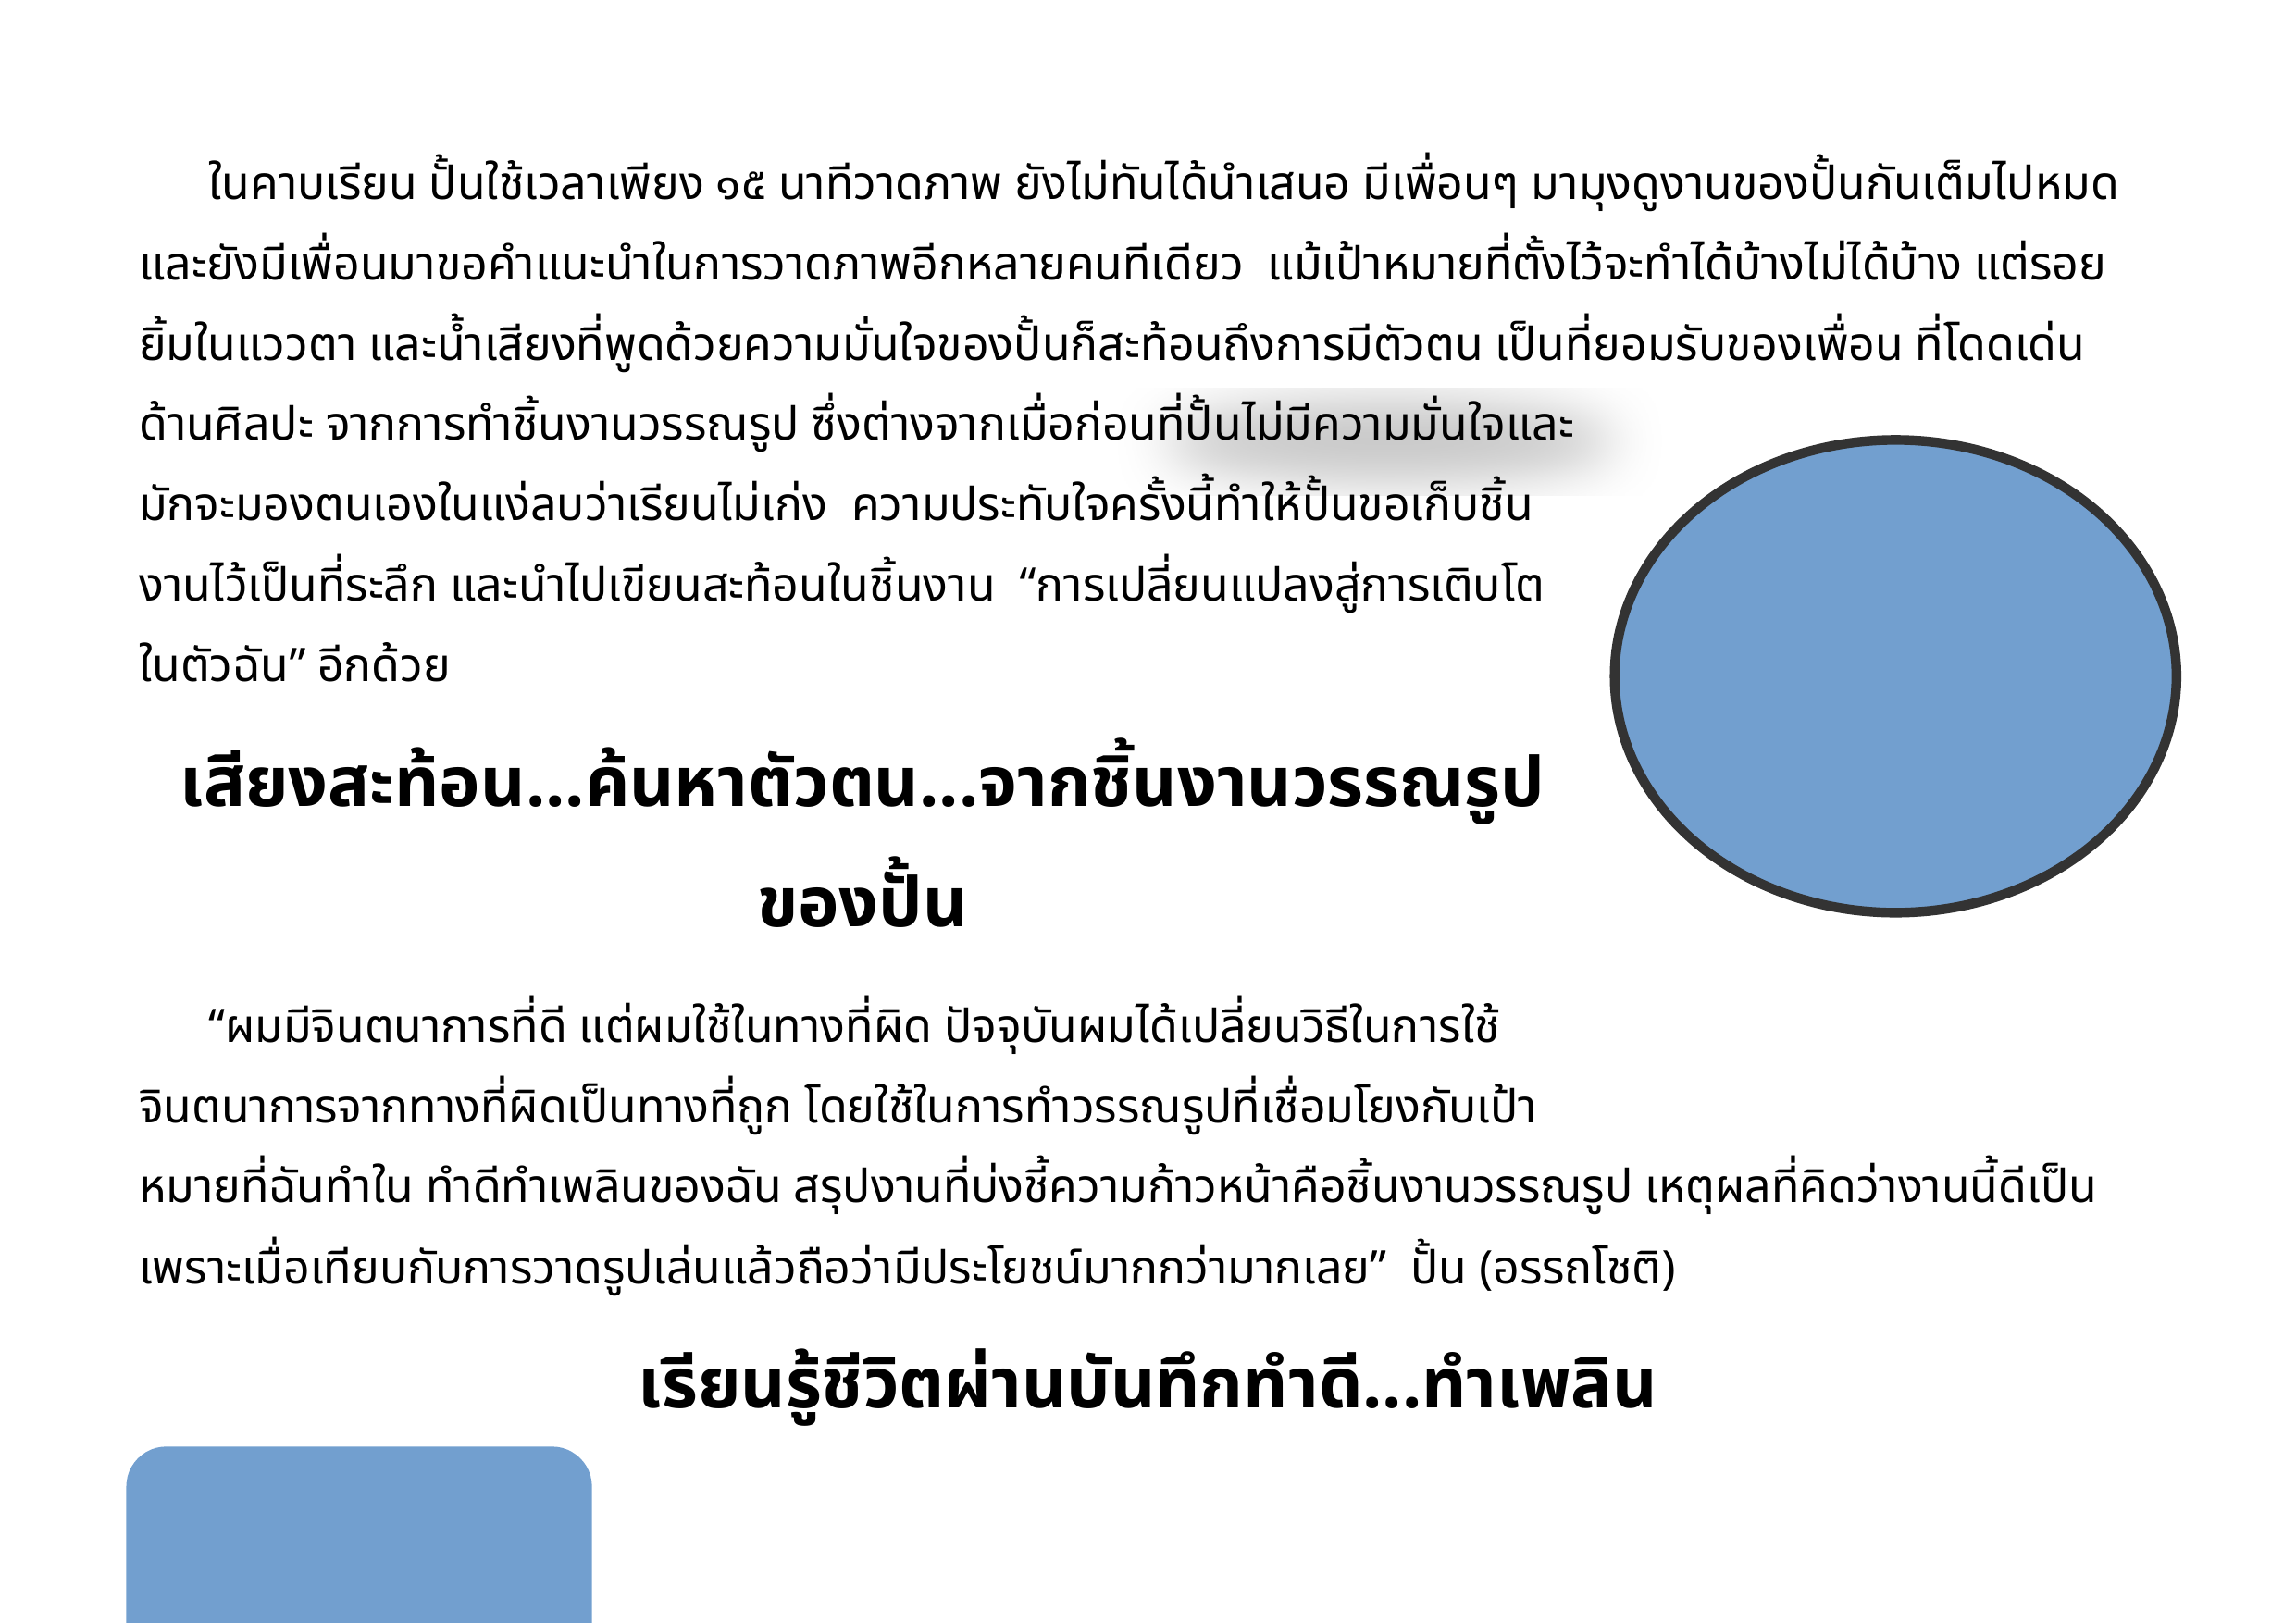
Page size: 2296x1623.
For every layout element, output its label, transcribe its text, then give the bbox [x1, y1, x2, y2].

text เรียนรู้ชีวิตผ่านบันทึกทำดี...ทำเพลิน [139, 1334, 2156, 1440]
text เสียงสะท้อน...ค้นหาตัวตน...จากชิ้นงานวรรณรูปของปั้น [139, 732, 2156, 958]
text ในคาบเรียน ปั้นใช้เวลาเพียง ๑๕ นาทีวาดภาพ ยังไม่ทันได้นำเสนอ มีเพื่อนๆ มามุงดูงานของปั้นกันเต็มไปหมด และยังมีเพื่อนมาขอคำแนะนำในการวาดภาพอีกหลายคนทีเดียว แม้เป้าหมายที่ตั้งไว้จะทำได้บ้างไม่ได้บ้าง แต่รอยยิ้มในแววตา และน้ำเสียงที่พูดด้วยความมั่นใจของปั้นก็สะท้อนถึงการมีตัวตน เป็นที่ยอมรับของเพื่อน ที่โดดเด่นด้านศิลปะ จากการทำชิ้นงานวรรณรูป ซึ่งต่างจากเมื่อก่อนที่ปั้นไม่มีความมั่นใจและมักจะมองตนเองในแง่ลบว่าเรียนไม่เก่ง ความประทับใจครั้งนี้ทำให้ปั้นขอเก็บชิ้นงานไว้เป็นที่ระลึก และนำไปเขียนสะท้อนในชิ้นงาน “การเปลี่ยนแปลงสู่การเติบโตในตัวฉัน” อีกด้วย [139, 150, 2156, 702]
text “ผมมีจินตนาการที่ดี แต่ผมใช้ในทางที่ผิด ปัจจุบันผมได้เปลี่ยนวิธีในการใช้จินตนาการจากทางที่ผิดเป็นทางที่ถูก โดยใช้ในการทำวรรณรูปที่เชื่อมโยงกับเป้าหมายที่ฉันทำใน ทำดีทำเพลินของฉัน สรุปงานที่บ่งชี้ความก้าวหน้าคือชิ้นงานวรรณรูป เหตุผลที่คิดว่างานนี้ดีเป็นเพราะเมื่อเทียบกับการวาดรูปเล่นแล้วถือว่ามีประโยชน์มากกว่ามากเลย” ปั้น (อรรถโชติ) [139, 993, 2156, 1304]
